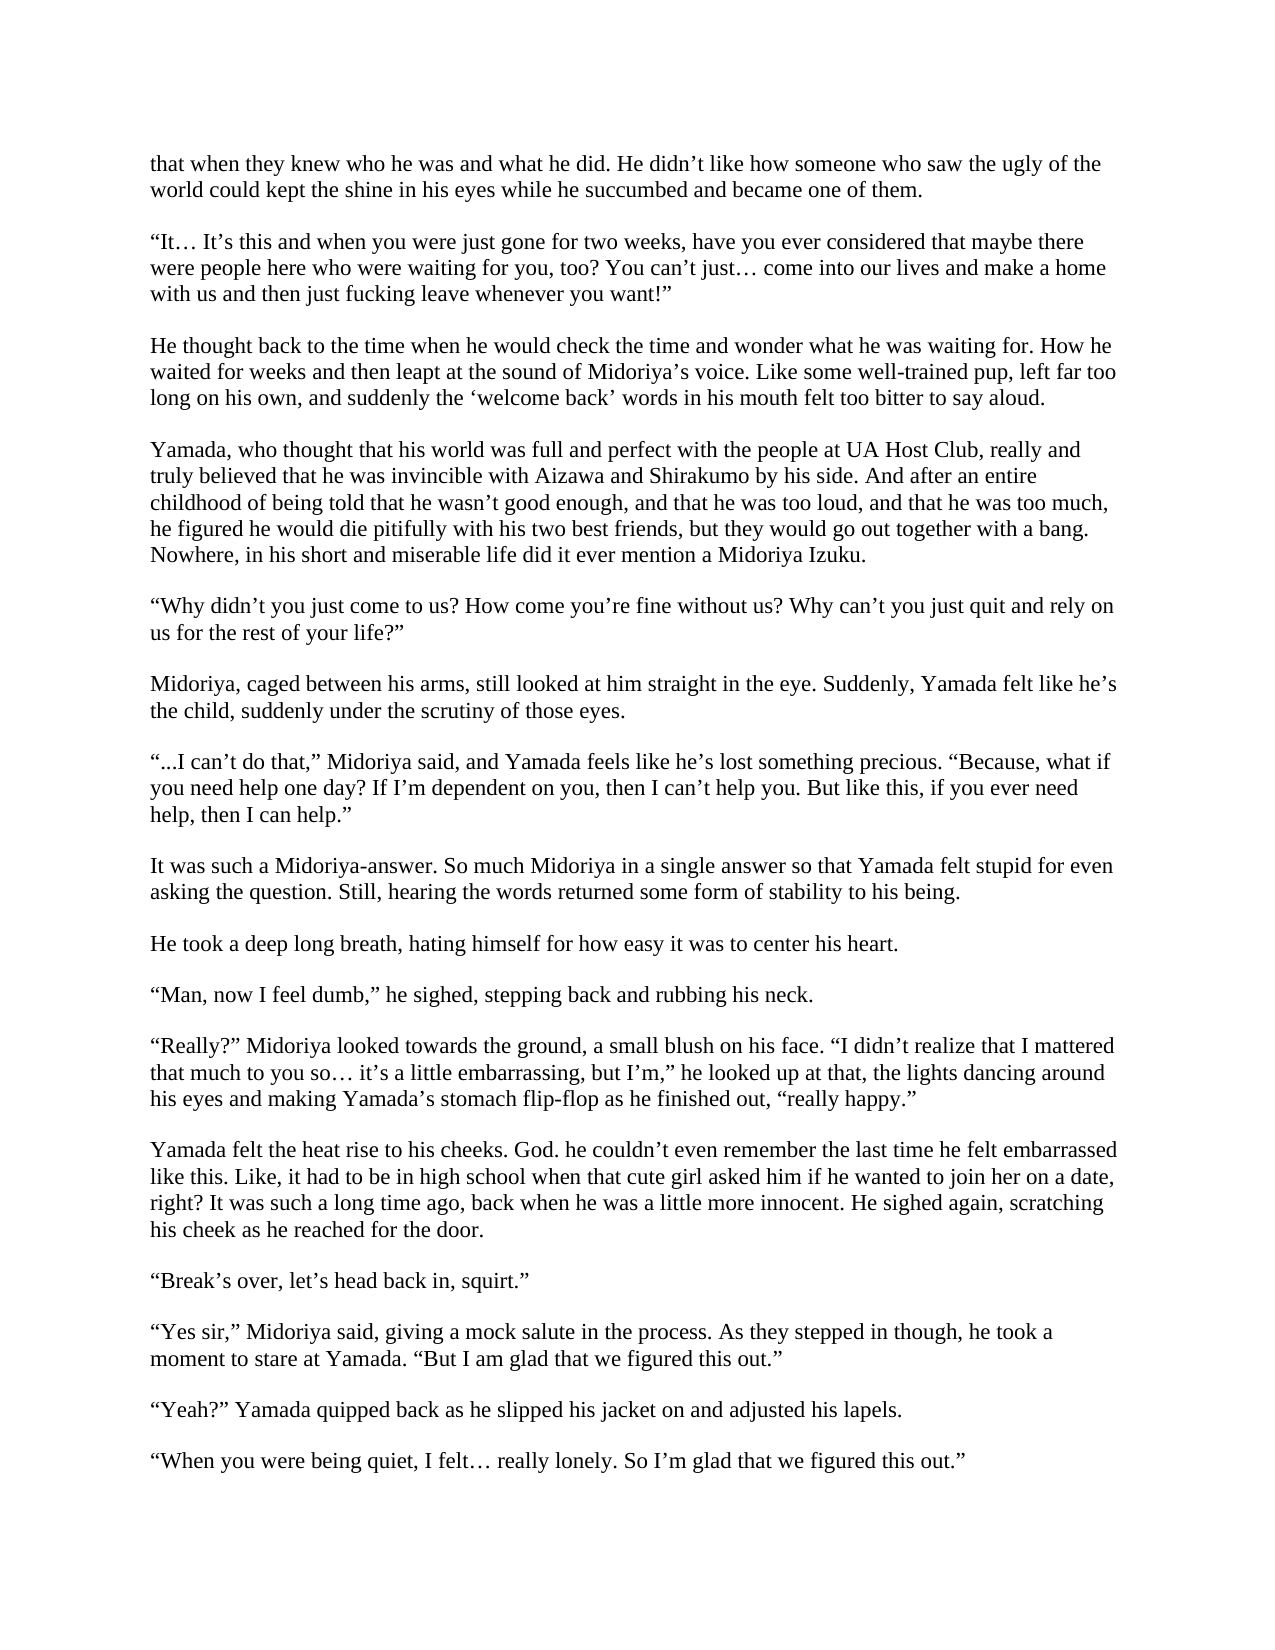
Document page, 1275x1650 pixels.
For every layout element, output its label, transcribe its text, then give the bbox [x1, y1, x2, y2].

text Yamada, who thought that his world was full and perfect with the people at UA Host Club, really and truly believed that he was invincible with Aizawa and Shirakumo by his side. And after an entire childhood of being told that he wasn’t good enough, and that he was too loud, and that he was too much, he figured he would die pitifully with his two best friends, but they would go out together with a bang. Nowhere, in his short and miserable life did it ever mention a Midoriya Izuku. [150, 436, 1125, 568]
text “...I can’t do that,” Midoriya said, and Yamada feels like he’s lost something precious. “Because, what if you need help one day? If I’m dependent on you, then I can’t help you. But like this, if you ever need help, then I can help.” [150, 748, 1125, 827]
text “When you were being quiet, I felt… really lonely. So I’m glad that we figured this out.” [150, 1447, 1125, 1474]
text “Yes sir,” Midoriya said, giving a mock salute in the process. As they stepped in though, he took a moment to stare at Yamada. “But I am glad that we figured this out.” [150, 1318, 1125, 1371]
text He thought back to the time when he would check the time and wonder what he was waiting for. How he waited for weeks and then leapt at the sound of Midoriya’s voice. Like some well-trained pup, left far too long on his own, and suddenly the ‘welcome back’ words in his mouth felt too bitter to say aloud. [150, 332, 1125, 411]
text It was such a Midoriya-answer. So much Midoriya in a single answer so that Yamada felt stupid for even asking the question. Still, hearing the words returned some form of stability to his being. [150, 852, 1125, 905]
text “Really?” Midoriya looked towards the ground, a small blush on his face. “I didn’t realize that I mattered that much to you so… it’s a little embarrassing, but I’m,” he looked up at that, the lights dancing around his eyes and making Yamada’s stomach flip-flop as he finished out, “really happy.” [150, 1032, 1125, 1112]
text “It… It’s this and when you were just gone for two weeks, have you ever considered that maybe there were people here who were waiting for you, too? You can’t just… come into our lives and make a home with us and then just fucking leave whenever you want!” [150, 228, 1125, 307]
text “Man, now I feel dumb,” he sighed, stepping back and rubbing his neck. [150, 981, 1125, 1007]
text “Yeah?” Yamada quipped back as he slipped his jacket on and adjusted his lapels. [150, 1396, 1125, 1422]
text Yamada felt the heat rise to his cheeks. God. he couldn’t even remember the last time he felt embarrassed like this. Like, it had to be in high school when that cute girl asked him if he wanted to join her on a date, right? It was such a long time ago, back when he was a little more innocent. He sighed again, scratching his cheek as he reached for the door. [150, 1137, 1125, 1242]
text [150, 150, 1125, 203]
text “Why didn’t you just come to us? How come you’re fine without us? Why can’t you just quit and rely on us for the rest of your life?” [150, 593, 1125, 645]
text “Break’s over, let’s head back in, squirt.” [150, 1267, 1125, 1293]
text Midoriya, caged between his arms, still looked at him straight in the eye. Suddenly, Yamada felt like he’s the child, suddenly under the scrutiny of those eyes. [150, 670, 1125, 723]
text He took a deep long breath, hating himself for how easy it was to center his heart. [150, 930, 1125, 956]
